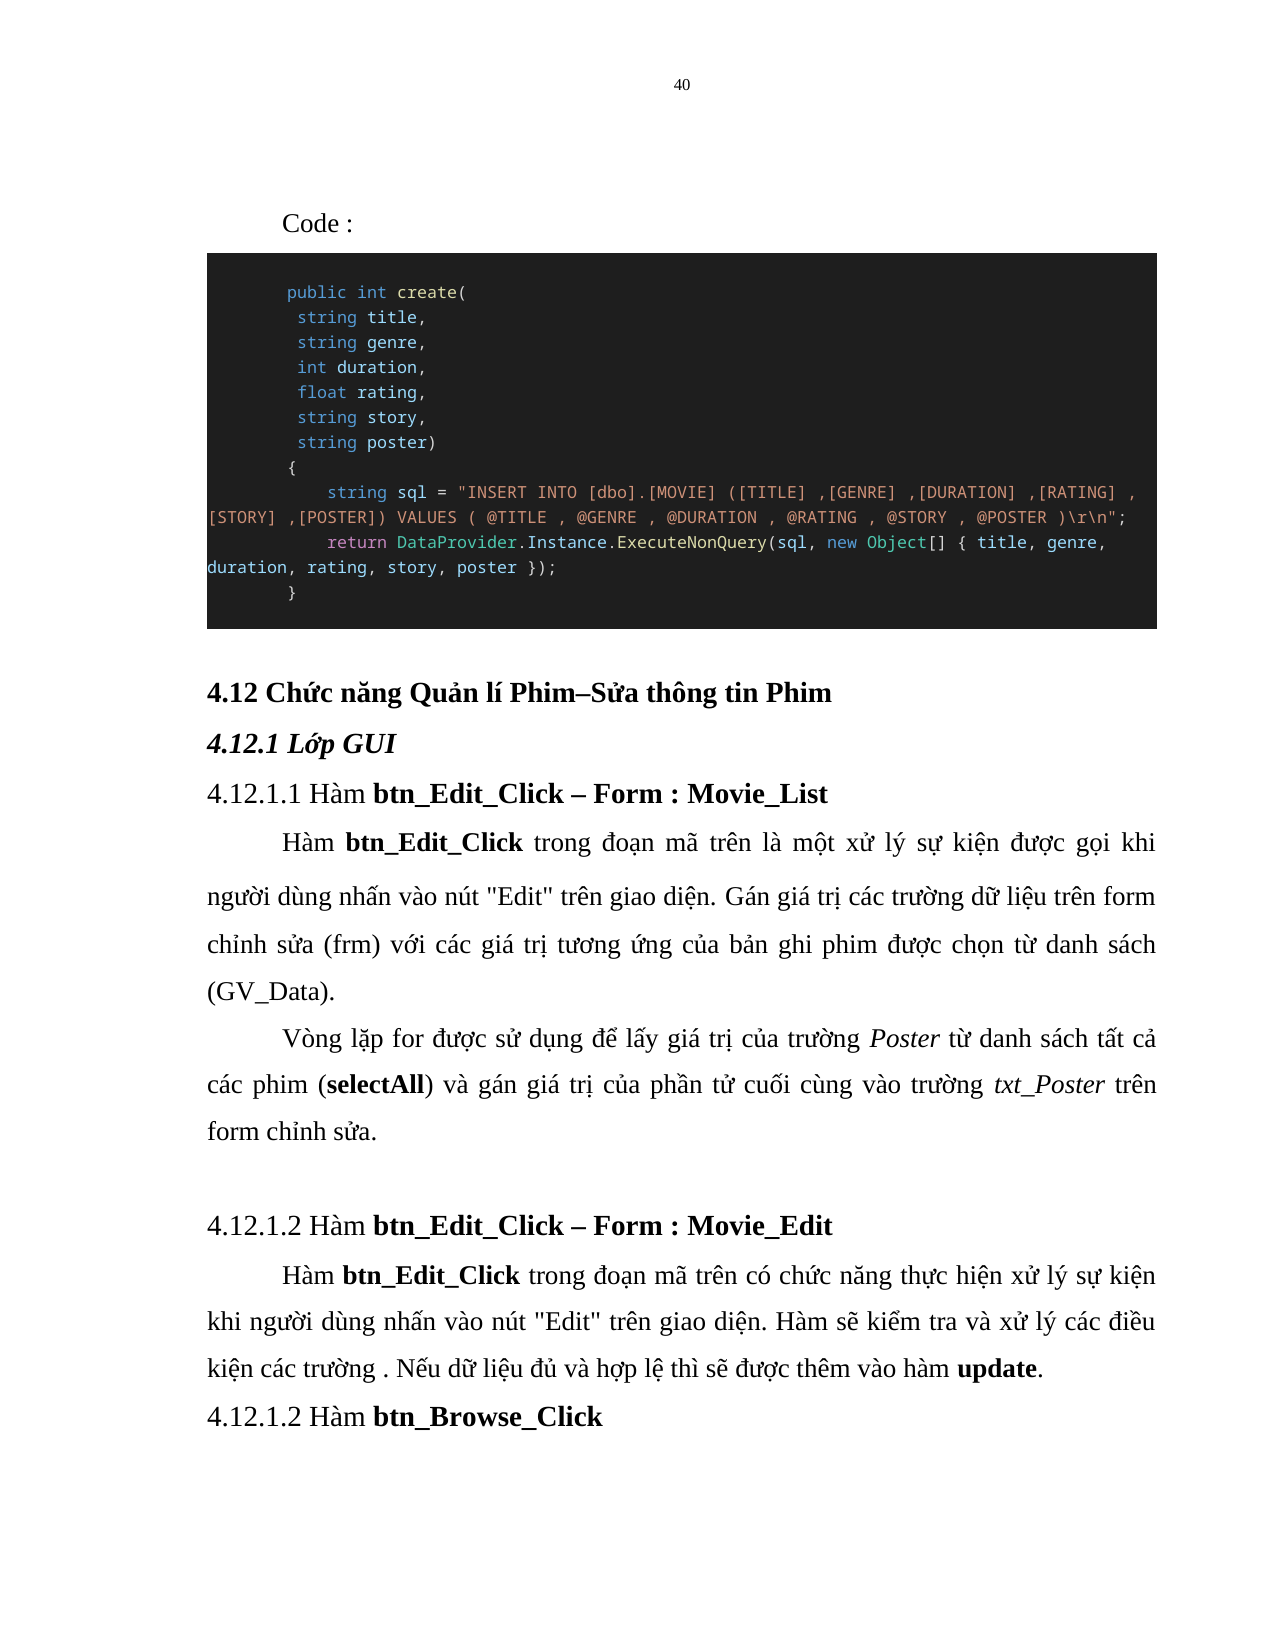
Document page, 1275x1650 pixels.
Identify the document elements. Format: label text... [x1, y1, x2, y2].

text 4.12.1.2 Hàm btn_Browse_Click [207, 1399, 1157, 1432]
text string story, [207, 403, 1157, 428]
text string poster) [207, 428, 1157, 453]
text Code : [282, 207, 1157, 238]
text Hàm btn_Edit_Click trong đoạn mã trên có chức năng thực hiện xử lý sự kiện khi người dùng nhấn vào nút "Edit" trên giao diện. Hàm sẽ kiểm tra và xử lý các điều kiện các trường . Nếu dữ liệu đủ và hợp lệ thì sẽ được thêm vào hàm update. [207, 1259, 1157, 1383]
text public int create( [207, 278, 1157, 303]
text 4.12.1.2 Hàm btn_Edit_Click – Form : Movie_Edit [207, 1208, 1157, 1242]
text 4.12 Chức năng Quản lí Phim–Sửa thông tin Phim [207, 676, 1157, 709]
text 4.12.1.1 Hàm btn_Edit_Click – Form : Movie_List [207, 776, 1157, 810]
text { [207, 453, 1157, 478]
text } [207, 578, 1157, 603]
text string sql = "INSERT INTO [dbo].[MOVIE] ([TITLE] ,[GENRE] ,[DURATION] ,[RATING] ,[STORY] ,[POSTER]) VALUES ( @TITLE , @GENRE , @DURATION , @RATING , @STORY , @POSTER )\r\n"; [207, 478, 1157, 528]
text string genre, [207, 328, 1157, 353]
text float rating, [207, 378, 1157, 403]
text Hàm btn_Edit_Click trong đoạn mã trên là một xử lý sự kiện được gọi khi người dùng nhấn vào nút "Edit" trên giao diện. Gán giá trị các trường dữ liệu trên form chỉnh sửa (frm) với các giá trị tương ứng của bản ghi phim được chọn từ danh sách (GV_Data). [207, 827, 1157, 1006]
text string title, [207, 303, 1157, 328]
text int duration, [207, 353, 1157, 378]
text 4.12.1 Lớp GUI [207, 726, 1157, 759]
text return DataProvider.Instance.ExecuteNonQuery(sql, new Object[] { title, genre, duration, rating, story, poster }); [207, 528, 1157, 578]
text Vòng lặp for được sử dụng để lấy giá trị của trường Poster từ danh sách tất cả các phim (selectAll) và gán giá trị của phần tử cuối cùng vào trường txt_Poster trên form chỉnh sửa. [207, 1022, 1157, 1146]
